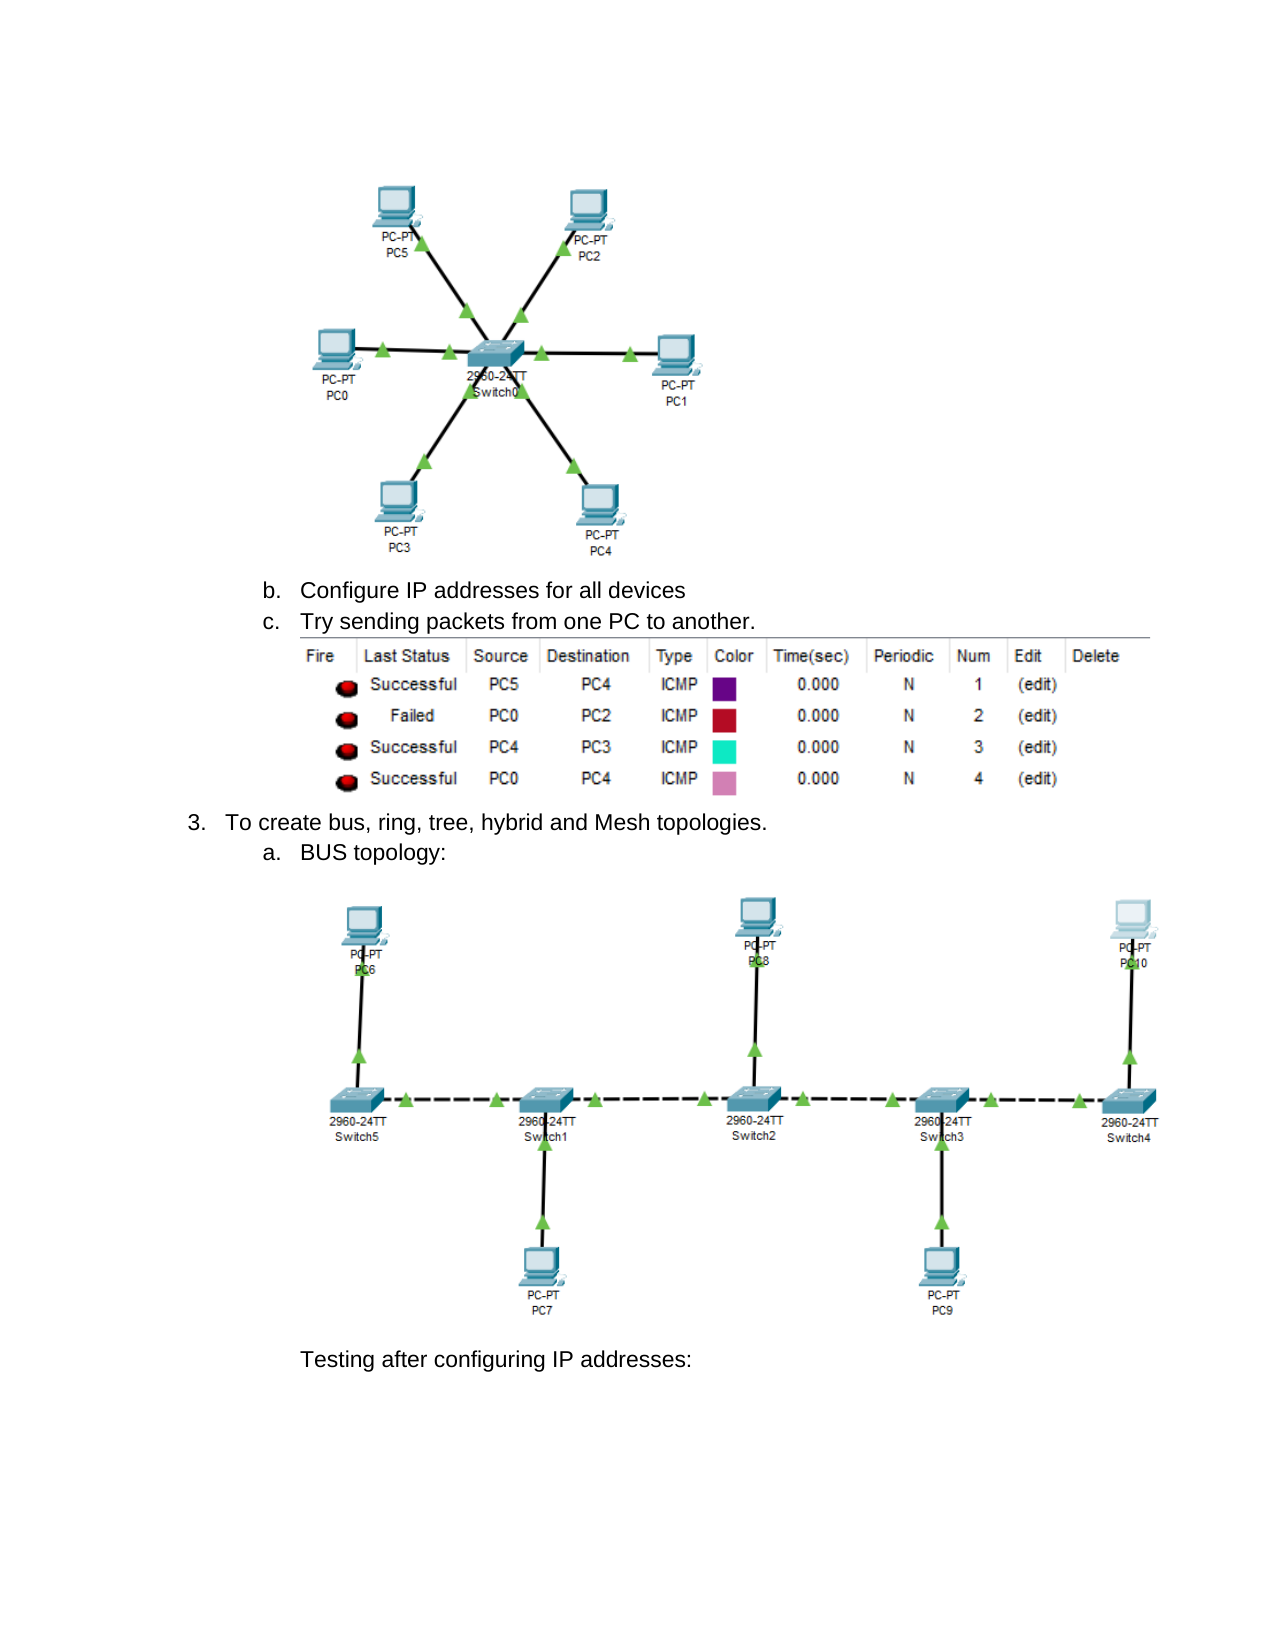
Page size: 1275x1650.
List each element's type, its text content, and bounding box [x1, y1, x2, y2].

picture [300, 869, 1189, 1342]
list BUS topology: [262, 839, 1125, 865]
list To create bus, ring, tree, hybrid and Mesh topologies. [187, 809, 1125, 835]
picture [300, 150, 720, 574]
picture [300, 637, 1150, 805]
text Testing after configuring IP addresses: [300, 1346, 1125, 1372]
list Configure IP addresses for all devices [262, 577, 1125, 604]
list Try sending packets from one PC to another. [262, 608, 1125, 634]
